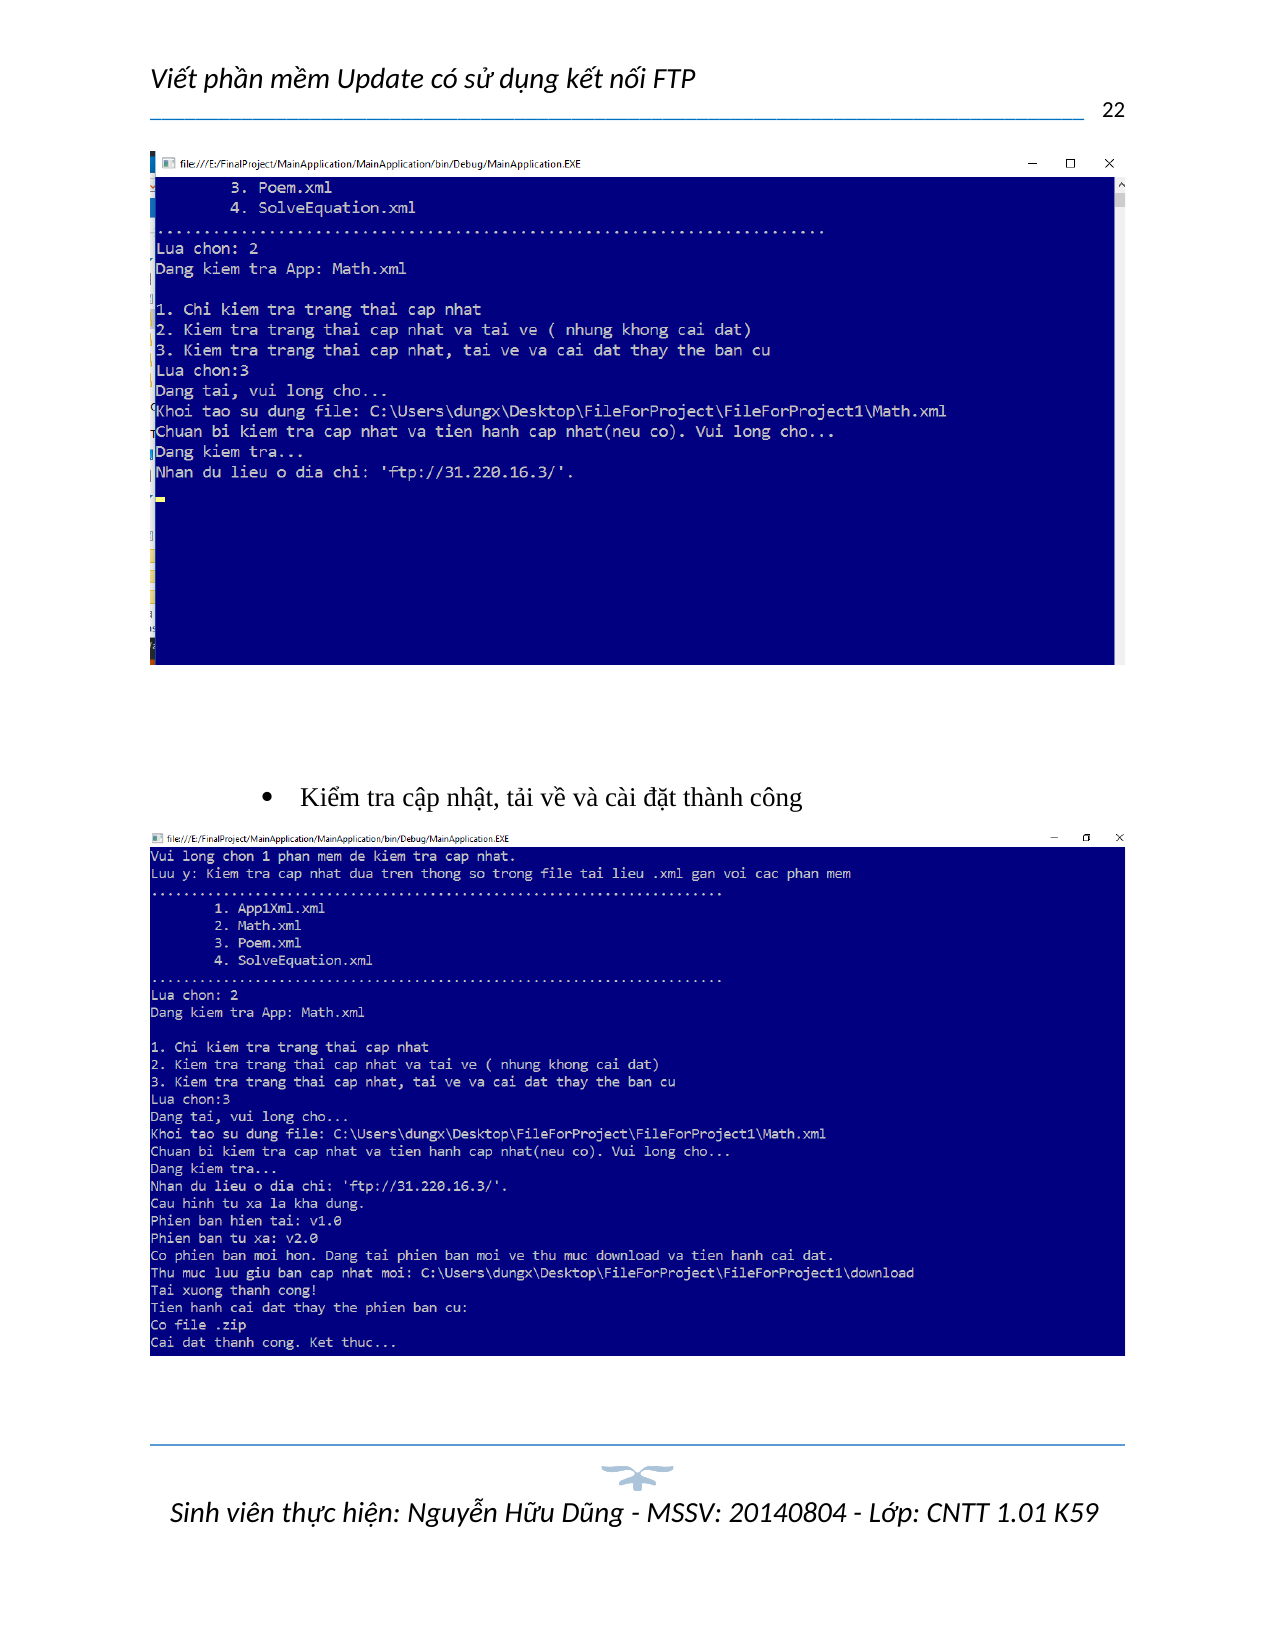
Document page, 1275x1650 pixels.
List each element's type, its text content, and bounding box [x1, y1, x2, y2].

picture [150, 831, 1125, 1356]
picture [150, 151, 1125, 665]
list Kiểm tra cập nhật, tải về và cài đặt thành công [262, 782, 1125, 813]
